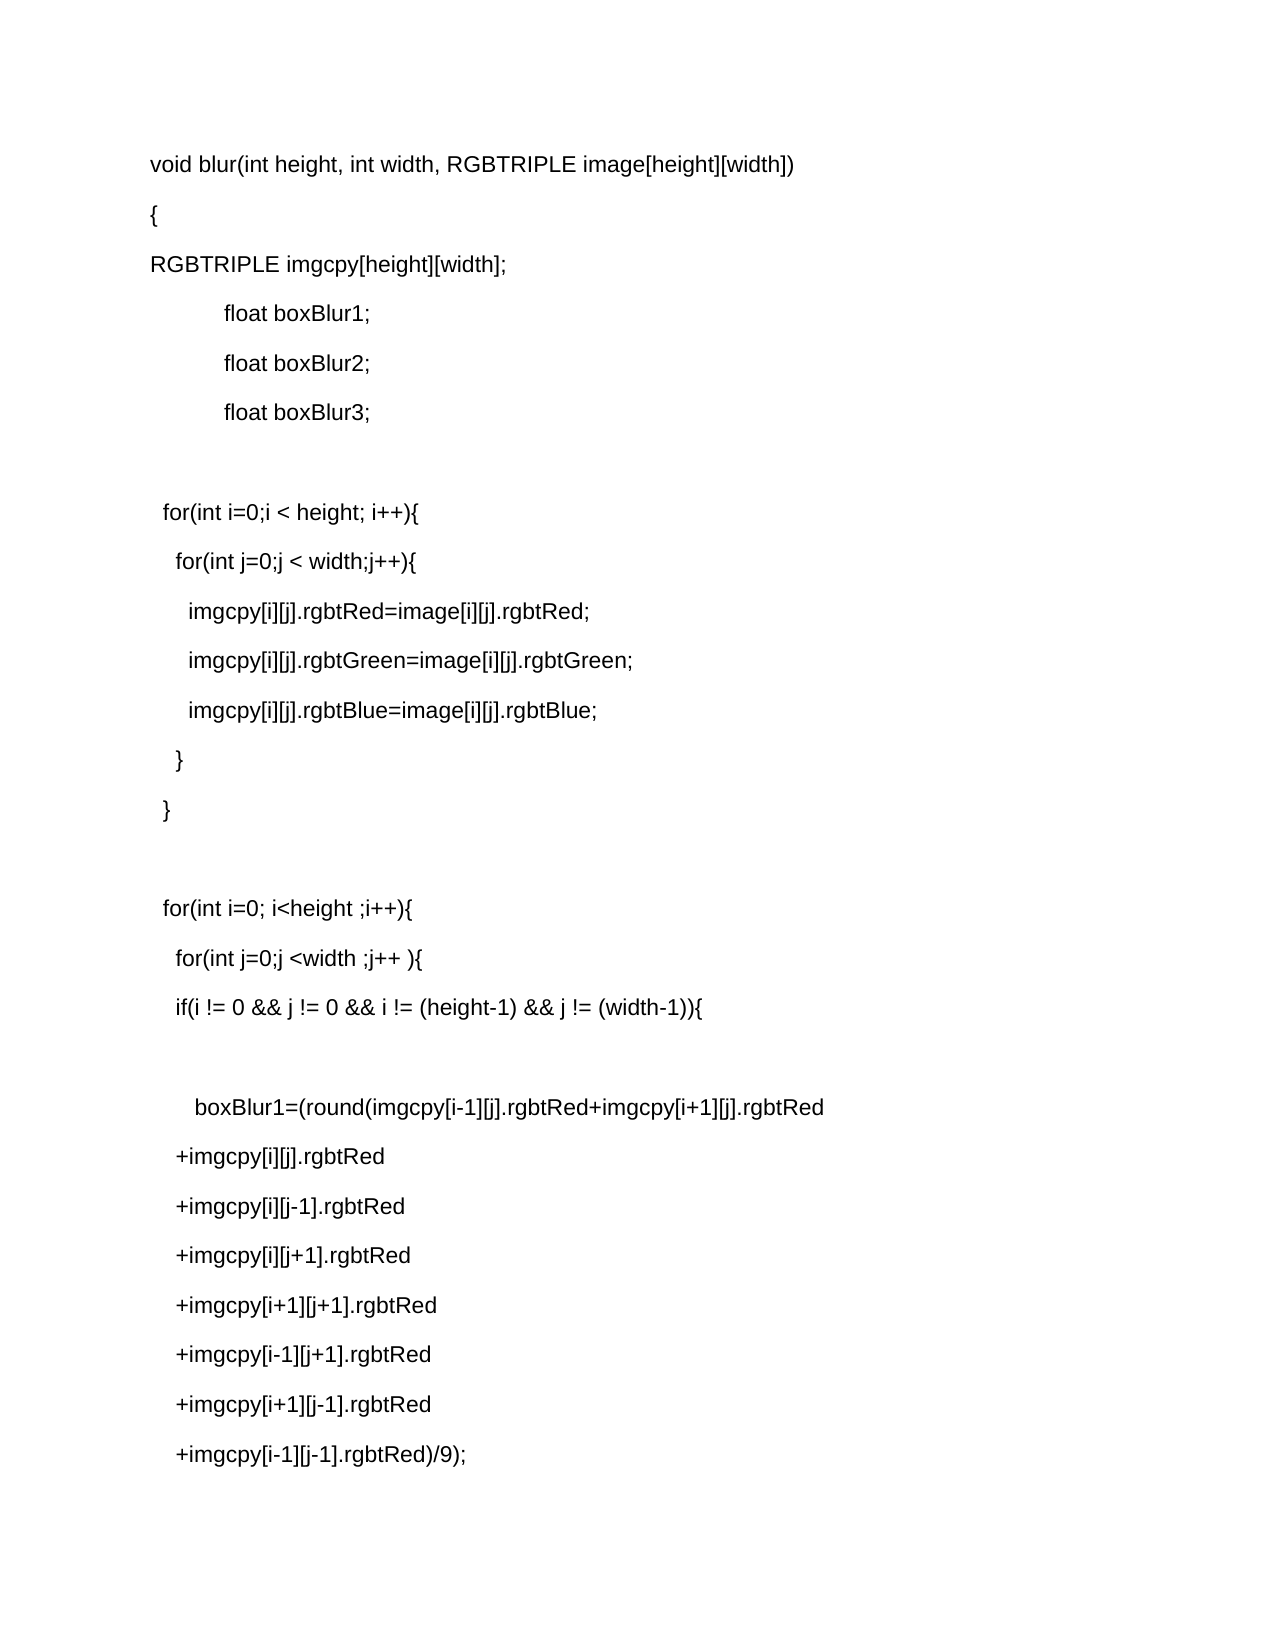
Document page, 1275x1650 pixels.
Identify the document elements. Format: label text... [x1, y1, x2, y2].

text for(int j=0;j <width ;j++ ){ [150, 943, 1125, 972]
text +imgcpy[i+1][j-1].rgbtRed [150, 1389, 1125, 1418]
text { [150, 199, 1125, 228]
text RGBTRIPLE imgcpy[height][width]; [150, 249, 1125, 278]
text imgcpy[i][j].rgbtBlue=image[i][j].rgbtBlue; [150, 695, 1125, 724]
text for(int j=0;j < width;j++){ [150, 547, 1125, 575]
text if(i != 0 && j != 0 && i != (height-1) && j != (width-1)){ [150, 993, 1125, 1022]
text void blur(int height, int width, RGBTRIPLE image[height][width]) [150, 150, 1125, 179]
text float boxBlur1; [150, 299, 1125, 327]
text +imgcpy[i+1][j+1].rgbtRed [150, 1290, 1125, 1319]
text float boxBlur3; [150, 398, 1125, 427]
text +imgcpy[i][j-1].rgbtRed [150, 1191, 1125, 1220]
text +imgcpy[i-1][j-1].rgbtRed)/9); [150, 1439, 1125, 1468]
text +imgcpy[i][j+1].rgbtRed [150, 1241, 1125, 1269]
text boxBlur1=(round(imgcpy[i-1][j].rgbtRed+imgcpy[i+1][j].rgbtRed [150, 1092, 1125, 1121]
text +imgcpy[i][j].rgbtRed [150, 1142, 1125, 1170]
text imgcpy[i][j].rgbtGreen=image[i][j].rgbtGreen; [150, 646, 1125, 674]
text } [150, 794, 1125, 823]
text for(int i=0;i < height; i++){ [150, 497, 1125, 526]
text } [150, 745, 1125, 774]
text imgcpy[i][j].rgbtRed=image[i][j].rgbtRed; [150, 596, 1125, 625]
text +imgcpy[i-1][j+1].rgbtRed [150, 1340, 1125, 1369]
text for(int i=0; i<height ;i++){ [150, 894, 1125, 922]
text float boxBlur2; [150, 348, 1125, 377]
